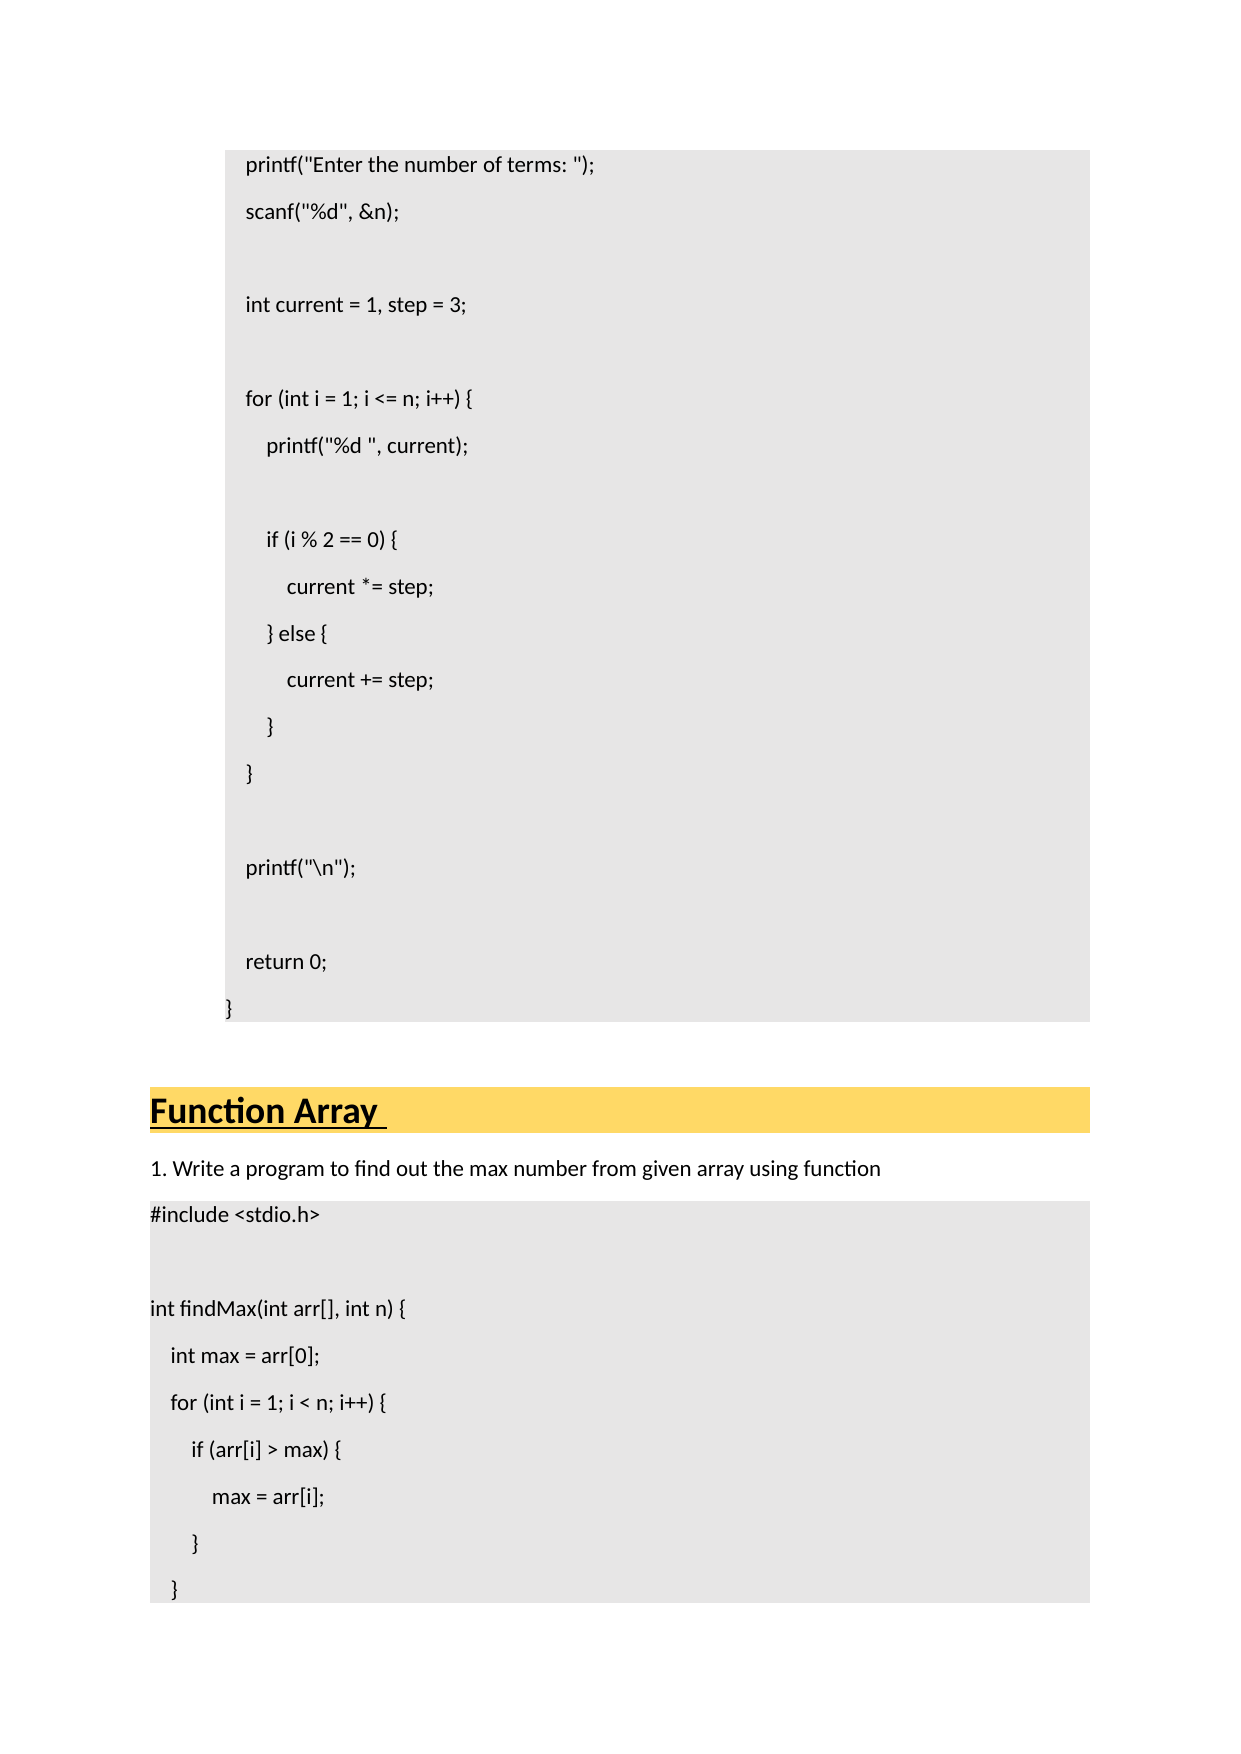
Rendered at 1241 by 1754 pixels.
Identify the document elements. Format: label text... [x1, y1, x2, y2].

text #include <stdio.h> [150, 1201, 1090, 1228]
text scanf("%d", &n); [225, 197, 1090, 225]
text if (i % 2 == 0) { [225, 525, 1090, 553]
text return 0; [225, 947, 1090, 975]
text if (arr[i] > max) { [150, 1435, 1090, 1463]
text Function Array [150, 1087, 1090, 1133]
text current *= step; [225, 572, 1090, 600]
text for (int i = 1; i < n; i++) { [150, 1388, 1090, 1416]
text } [150, 1529, 1090, 1557]
text } [225, 712, 1090, 741]
text max = arr[i]; [150, 1482, 1090, 1510]
text } [225, 994, 1090, 1022]
text 1. Write a program to find out the max number from given array using function [150, 1154, 1090, 1182]
text } [150, 1576, 1090, 1603]
text current += step; [225, 666, 1090, 694]
text printf("Enter the number of terms: "); [225, 150, 1090, 178]
text printf("\n"); [225, 853, 1090, 881]
text int current = 1, step = 3; [225, 291, 1090, 319]
text int max = arr[0]; [150, 1341, 1090, 1369]
text } [225, 759, 1090, 787]
text } else { [225, 619, 1090, 647]
text printf("%d ", current); [225, 431, 1090, 459]
text int findMax(int arr[], int n) { [150, 1294, 1090, 1322]
text for (int i = 1; i <= n; i++) { [225, 384, 1090, 412]
